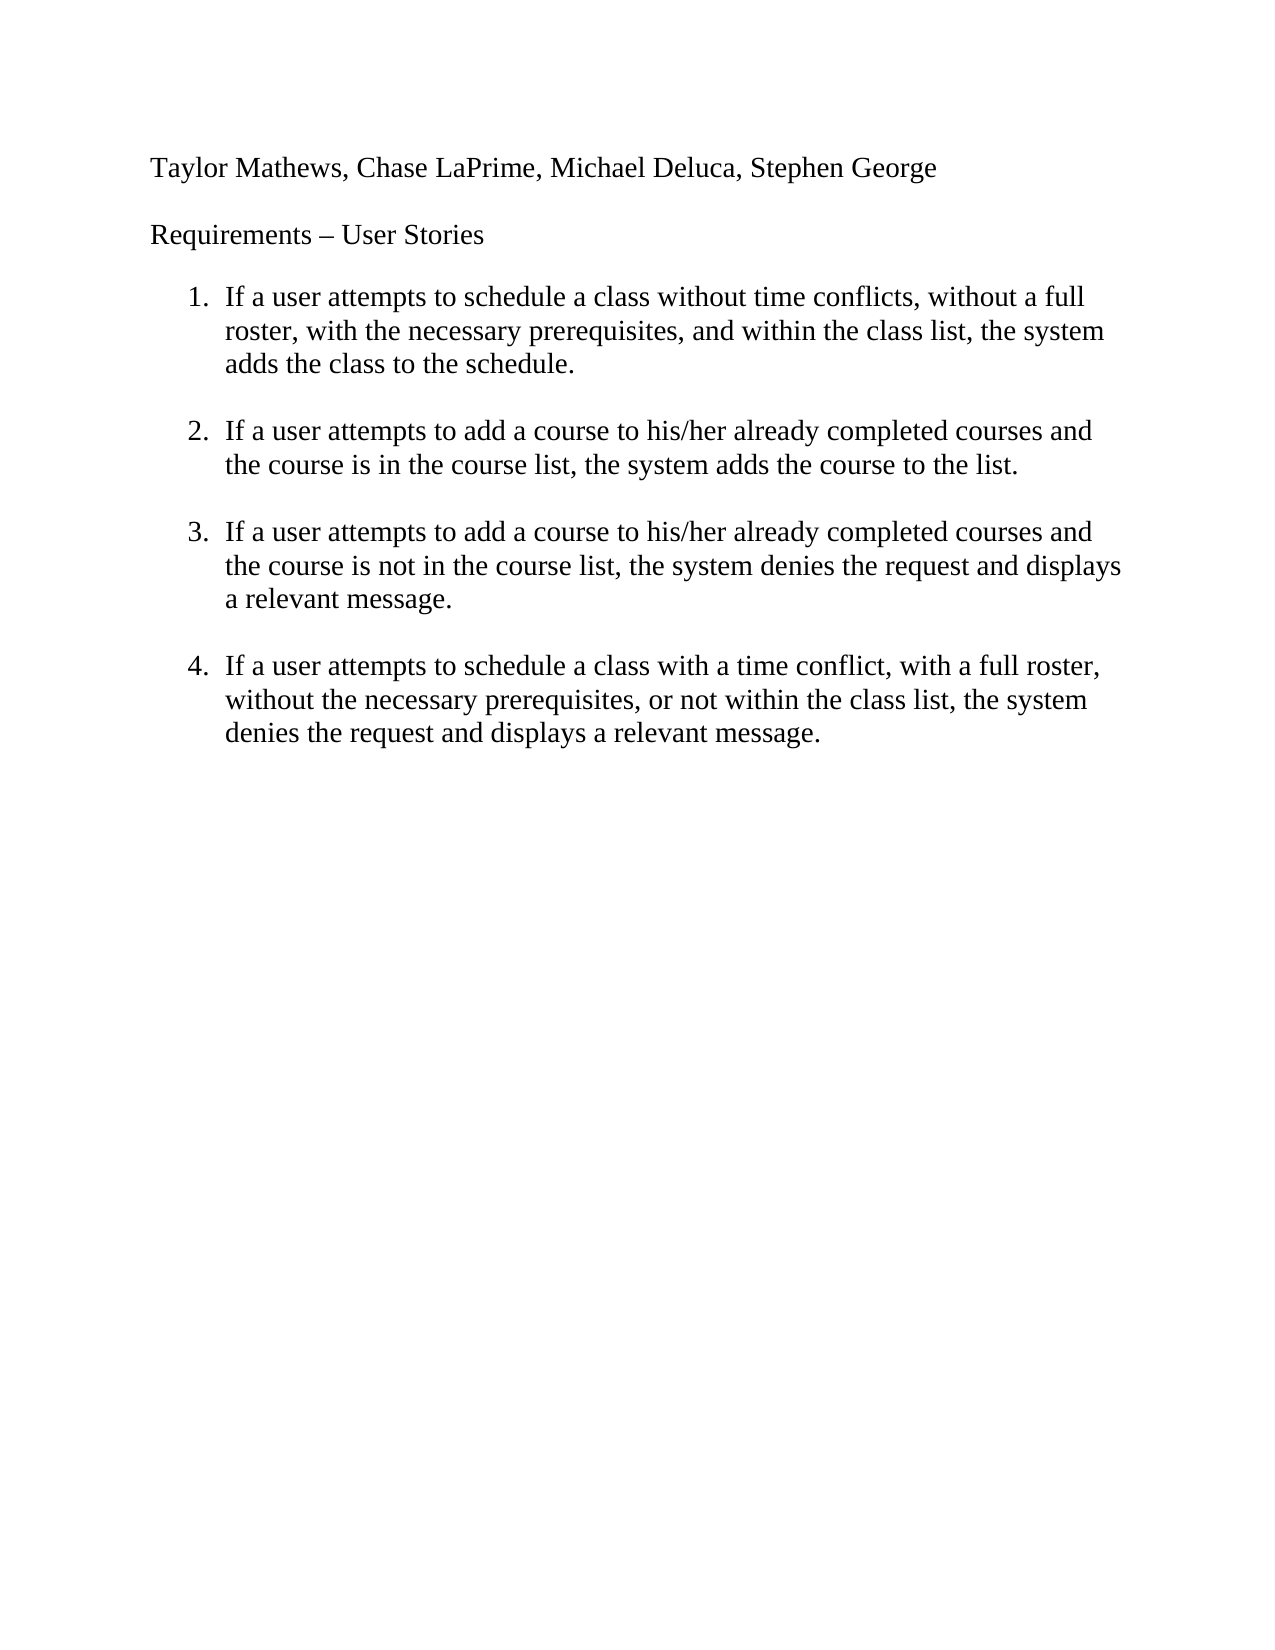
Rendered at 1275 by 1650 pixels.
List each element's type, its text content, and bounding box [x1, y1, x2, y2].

list If a user attempts to add a course to his/her already completed courses and the course is in the course list, the system adds the course to the list. [187, 413, 1125, 481]
text Requirements – User Stories [150, 217, 1125, 251]
list If a user attempts to schedule a class without time conflicts, without a full roster, with the necessary prerequisites, and within the class list, the system adds the class to the schedule. [187, 279, 1125, 380]
list If a user attempts to add a course to his/her already completed courses and the course is not in the course list, the system denies the request and displays a relevant message. [187, 514, 1125, 615]
text Taylor Mathews, Chase LaPrime, Michael Deluca, Stephen George [150, 150, 1125, 183]
list If a user attempts to schedule a class with a time conflict, with a full roster, without the necessary prerequisites, or not within the class list, the system denies the request and displays a relevant message. [187, 648, 1125, 749]
